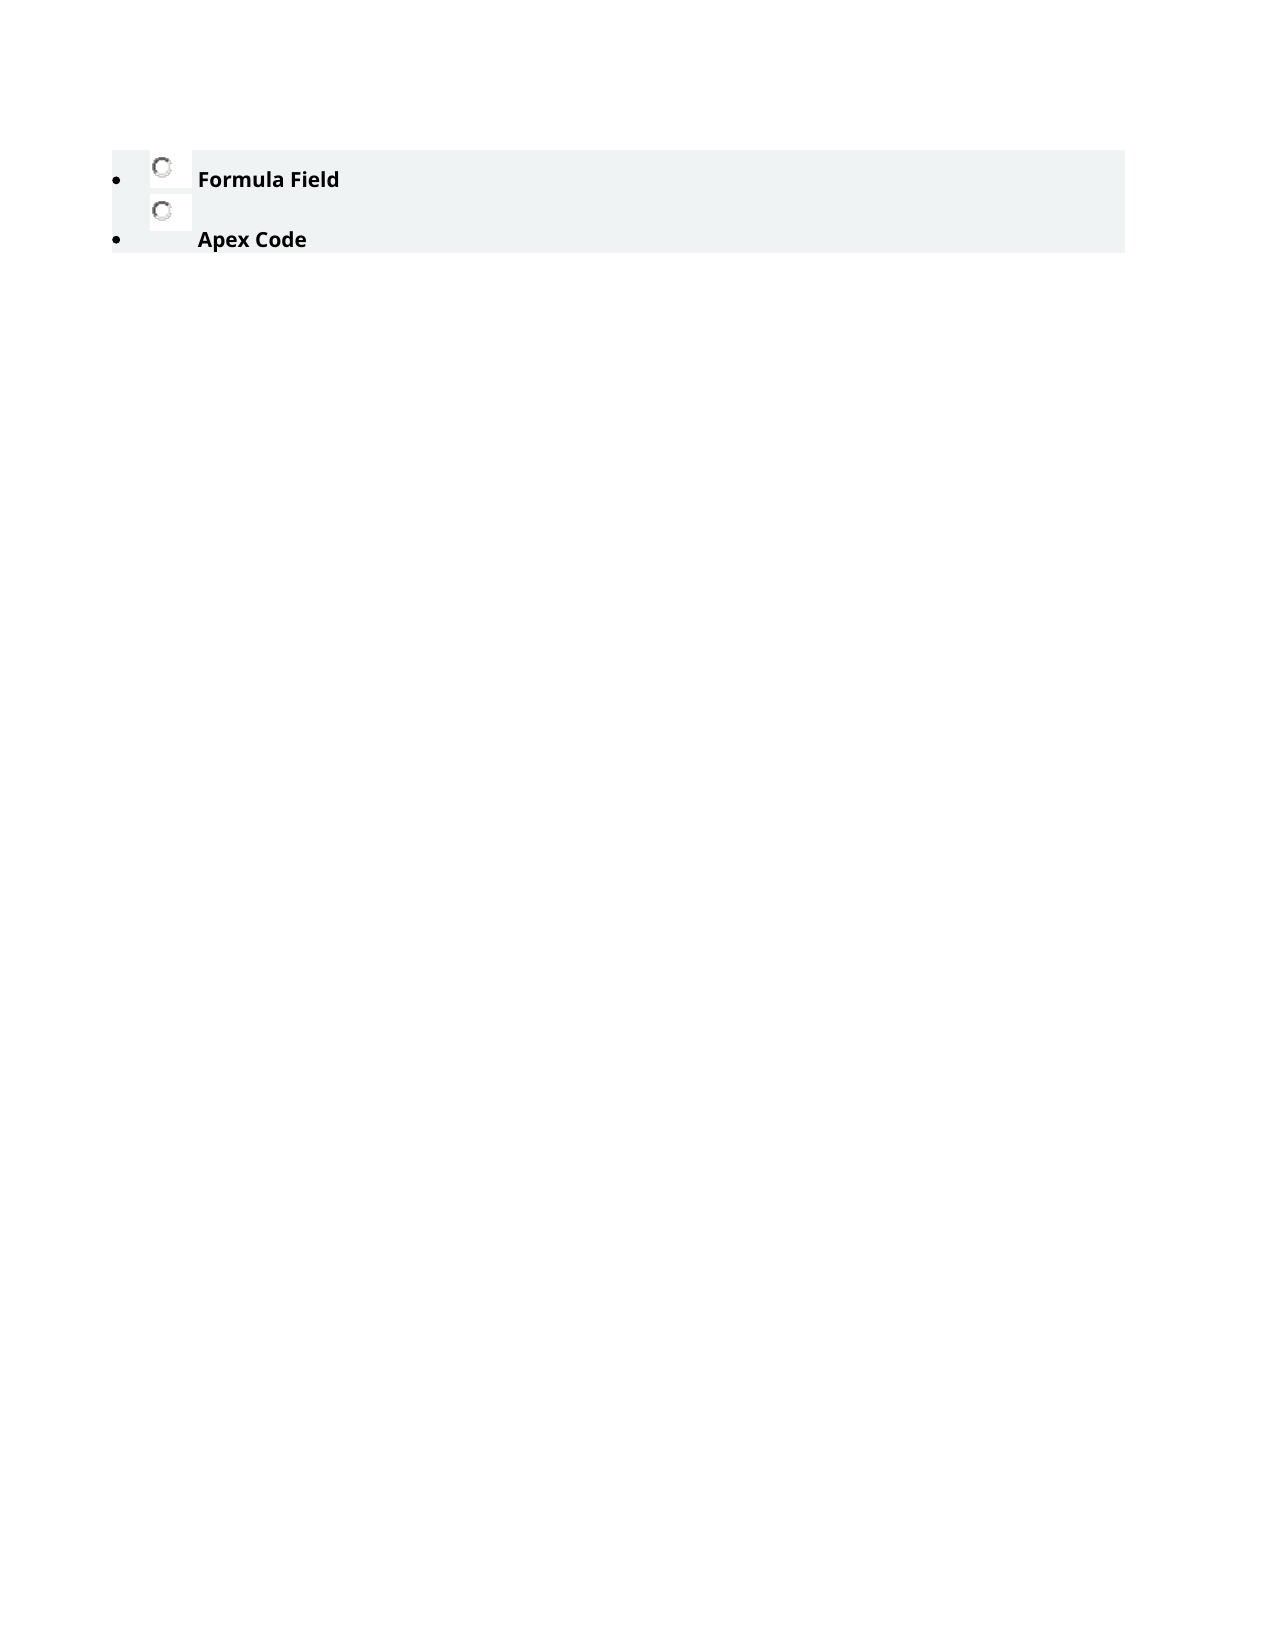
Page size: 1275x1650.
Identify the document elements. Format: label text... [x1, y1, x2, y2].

list Formula Field [112, 150, 1125, 194]
list Apex Code [112, 194, 1125, 253]
